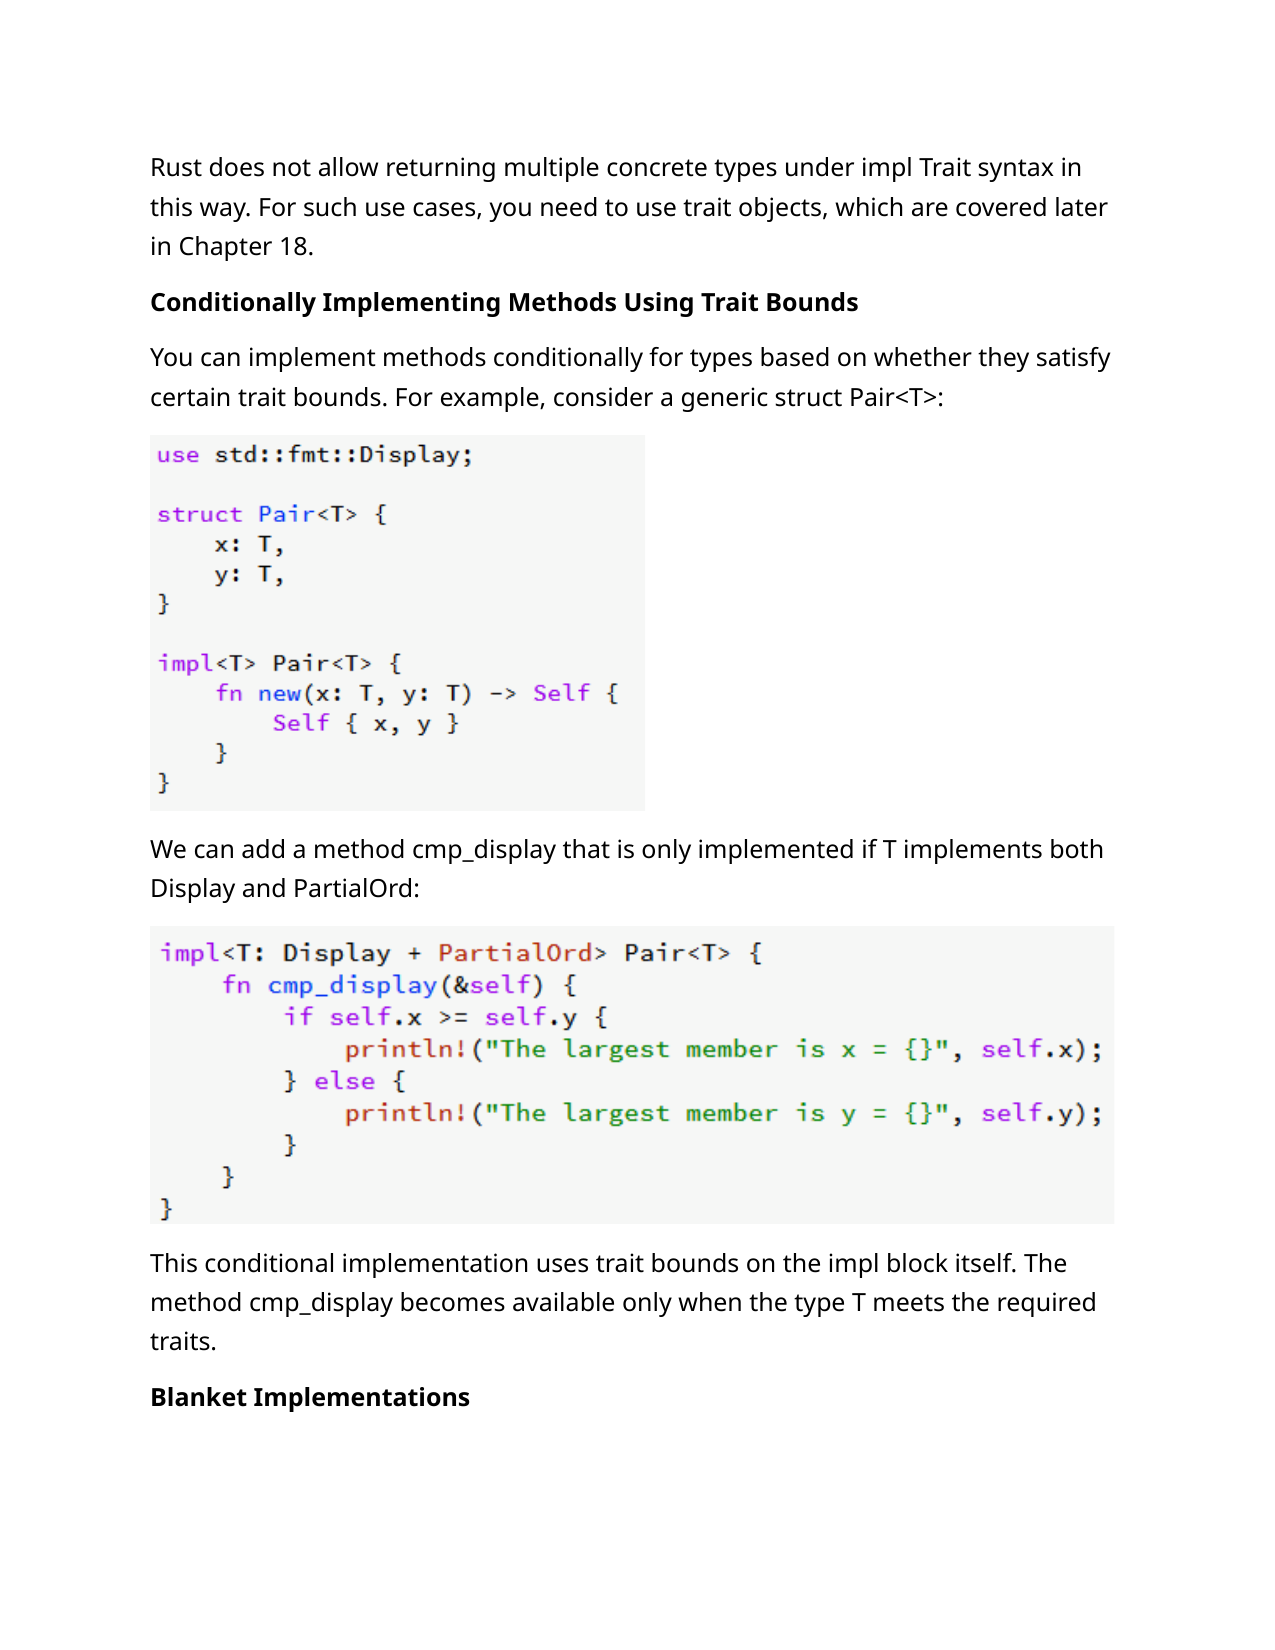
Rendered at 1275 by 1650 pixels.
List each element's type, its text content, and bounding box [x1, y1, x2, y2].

text This conditional implementation uses trait bounds on the impl block itself. The method cmp_display becomes available only when the type T meets the required traits. [150, 1246, 1125, 1358]
picture [150, 926, 1115, 1224]
picture [150, 435, 646, 811]
text We can add a method cmp_display that is only implemented if T implements both Display and PartialOrd: [150, 832, 1125, 905]
text Blanket Implementations [150, 1380, 1125, 1414]
text You can implement methods conditionally for types based on whether they satisfy certain trait bounds. For example, consider a generic struct Pair<T>: [150, 340, 1125, 413]
text Conditionally Implementing Methods Using Trait Bounds [150, 284, 1125, 318]
text Rust does not allow returning multiple concrete types under impl Trait syntax in this way. For such use cases, you need to use trait objects, which are covered later in Chapter 18. [150, 150, 1125, 262]
